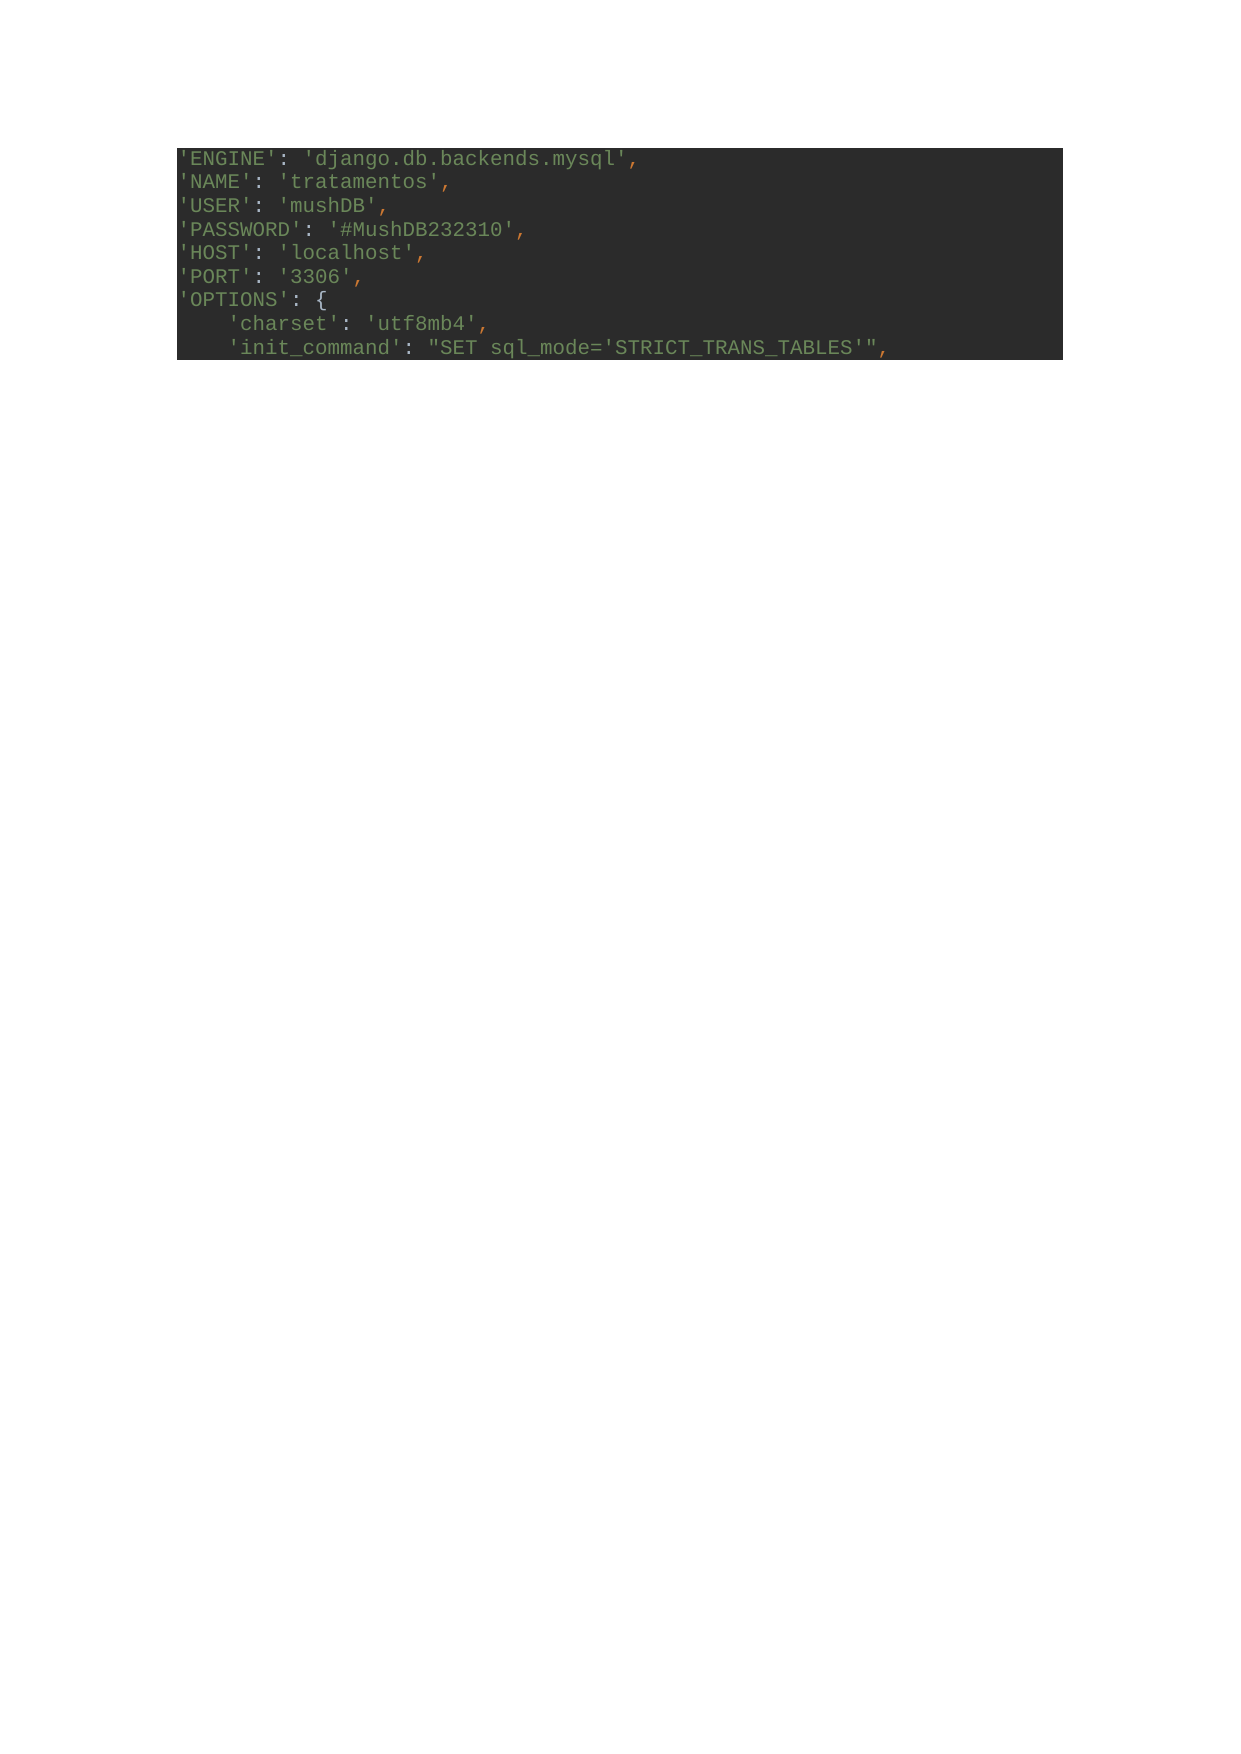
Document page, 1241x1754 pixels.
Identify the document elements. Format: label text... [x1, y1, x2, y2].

text 'ENGINE': 'django.db.backends.mysql', 'NAME': 'tratamentos', 'USER': 'mushDB', 'PASSWORD': '#MushDB232310', 'HOST': 'localhost', 'PORT': '3306', 'OPTIONS': { 'charset': 'utf8mb4', 'init_command': "SET sql_mode='STRICT_TRANS_TABLES'", [177, 148, 1063, 360]
